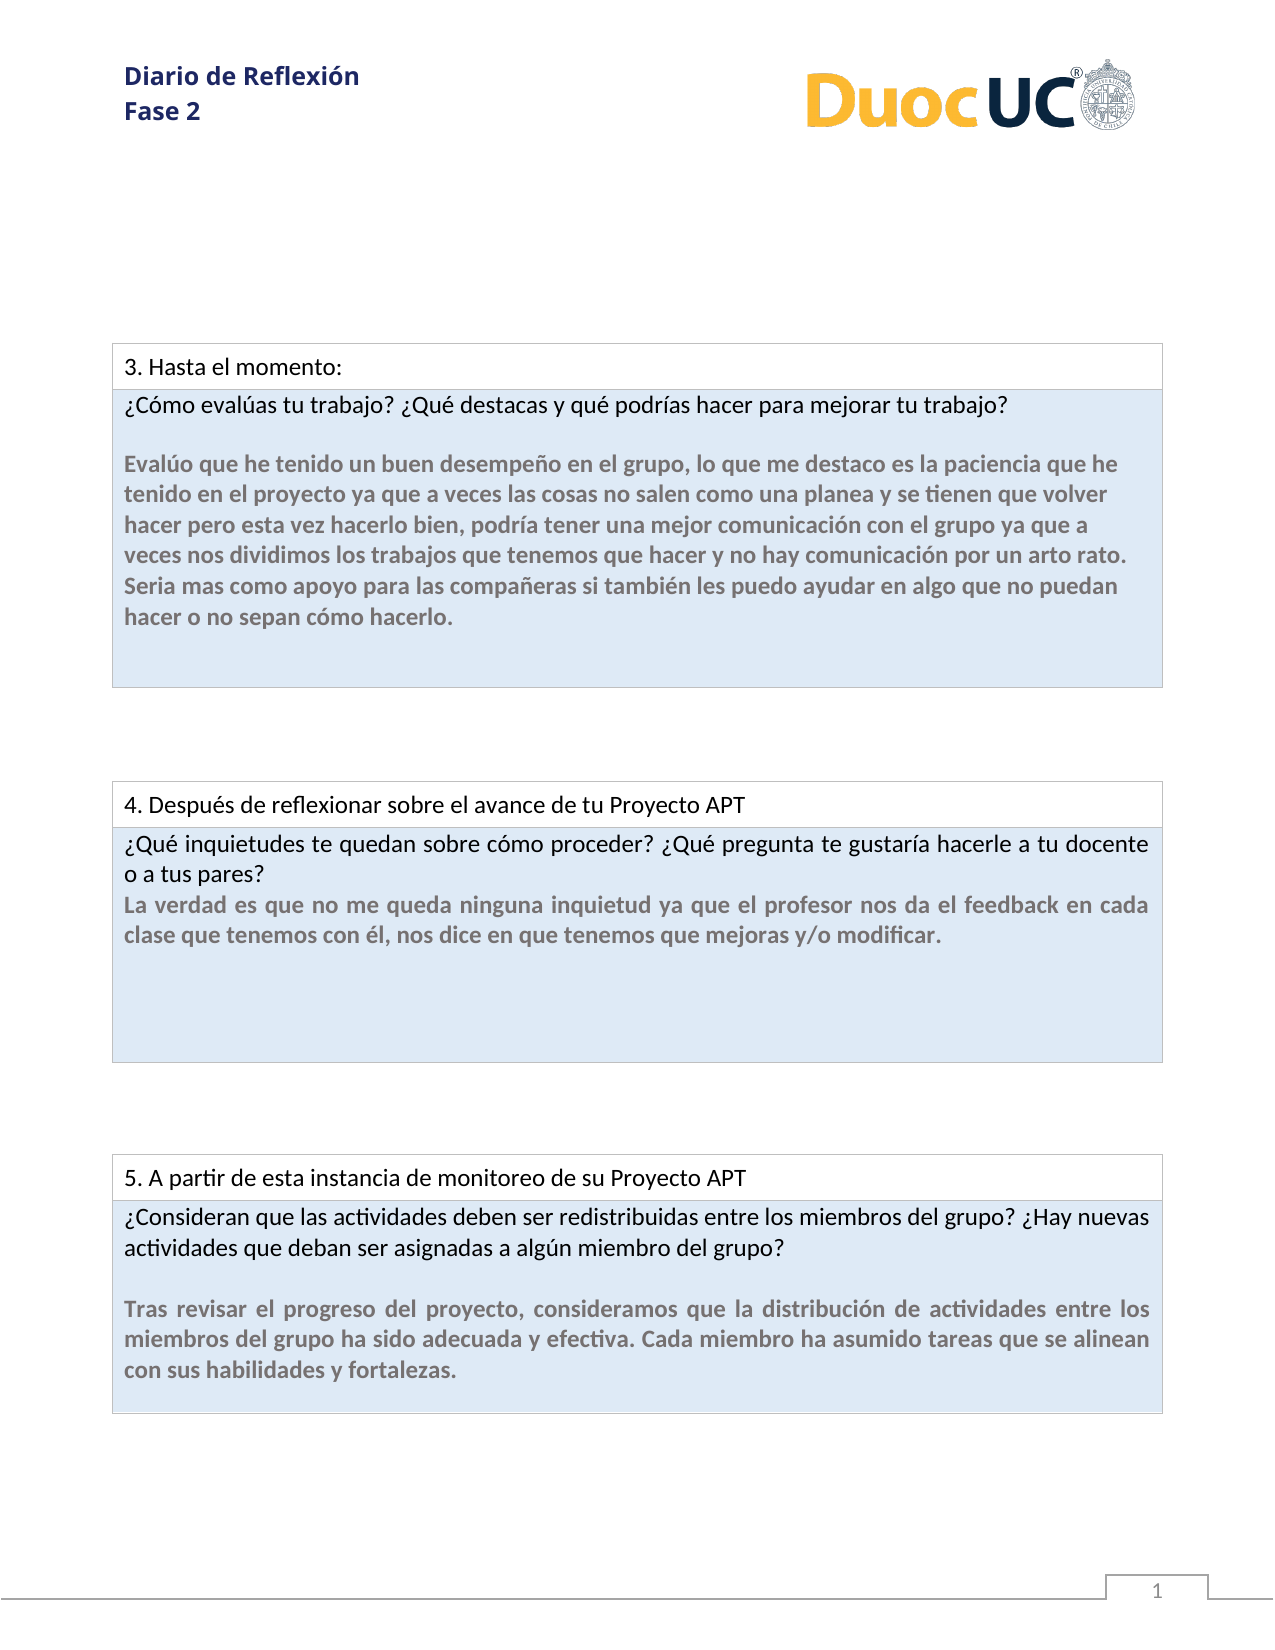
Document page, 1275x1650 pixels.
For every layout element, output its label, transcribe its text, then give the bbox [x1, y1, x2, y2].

table_header 3. Hasta el momento: [113, 344, 1162, 388]
table_cell ¿Consideran que las actividades deben ser redistribuidas entre los miembros del grupo? ¿Hay nuevas actividades que deban ser asignadas a algún miembro del grupo? Tras revisar el progreso del proyecto, consideramos que la distribución de actividades entre los miembros del grupo ha sido adecuada y efectiva. Cada miembro ha asumido tareas que se alinean con sus habilidades y fortalezas. [113, 1201, 1162, 1412]
table_header 5. A partir de esta instancia de monitoreo de su Proyecto APT [113, 1155, 1162, 1200]
table_header 4. Después de reflexionar sobre el avance de tu Proyecto APT [113, 782, 1162, 827]
table_cell ¿Cómo evalúas tu trabajo? ¿Qué destacas y qué podrías hacer para mejorar tu trabajo? Evalúo que he tenido un buen desempeño en el grupo, lo que me destaco es la paciencia que he tenido en el proyecto ya que a veces las cosas no salen como una planea y se tienen que volver hacer pero esta vez hacerlo bien, podría tener una mejor comunicación con el grupo ya que a veces nos dividimos los trabajos que tenemos que hacer y no hay comunicación por un arto rato. Seria mas como apoyo para las compañeras si también les puedo ayudar en algo que no puedan hacer o no sepan cómo hacerlo. [113, 390, 1162, 687]
picture [807, 59, 1135, 130]
table_cell ¿Qué inquietudes te quedan sobre cómo proceder? ¿Qué pregunta te gustaría hacerle a tu docente o a tus pares? La verdad es que no me queda ninguna inquietud ya que el profesor nos da el feedback en cada clase que tenemos con él, nos dice en que tenemos que mejoras y/o modificar. [113, 828, 1162, 1062]
